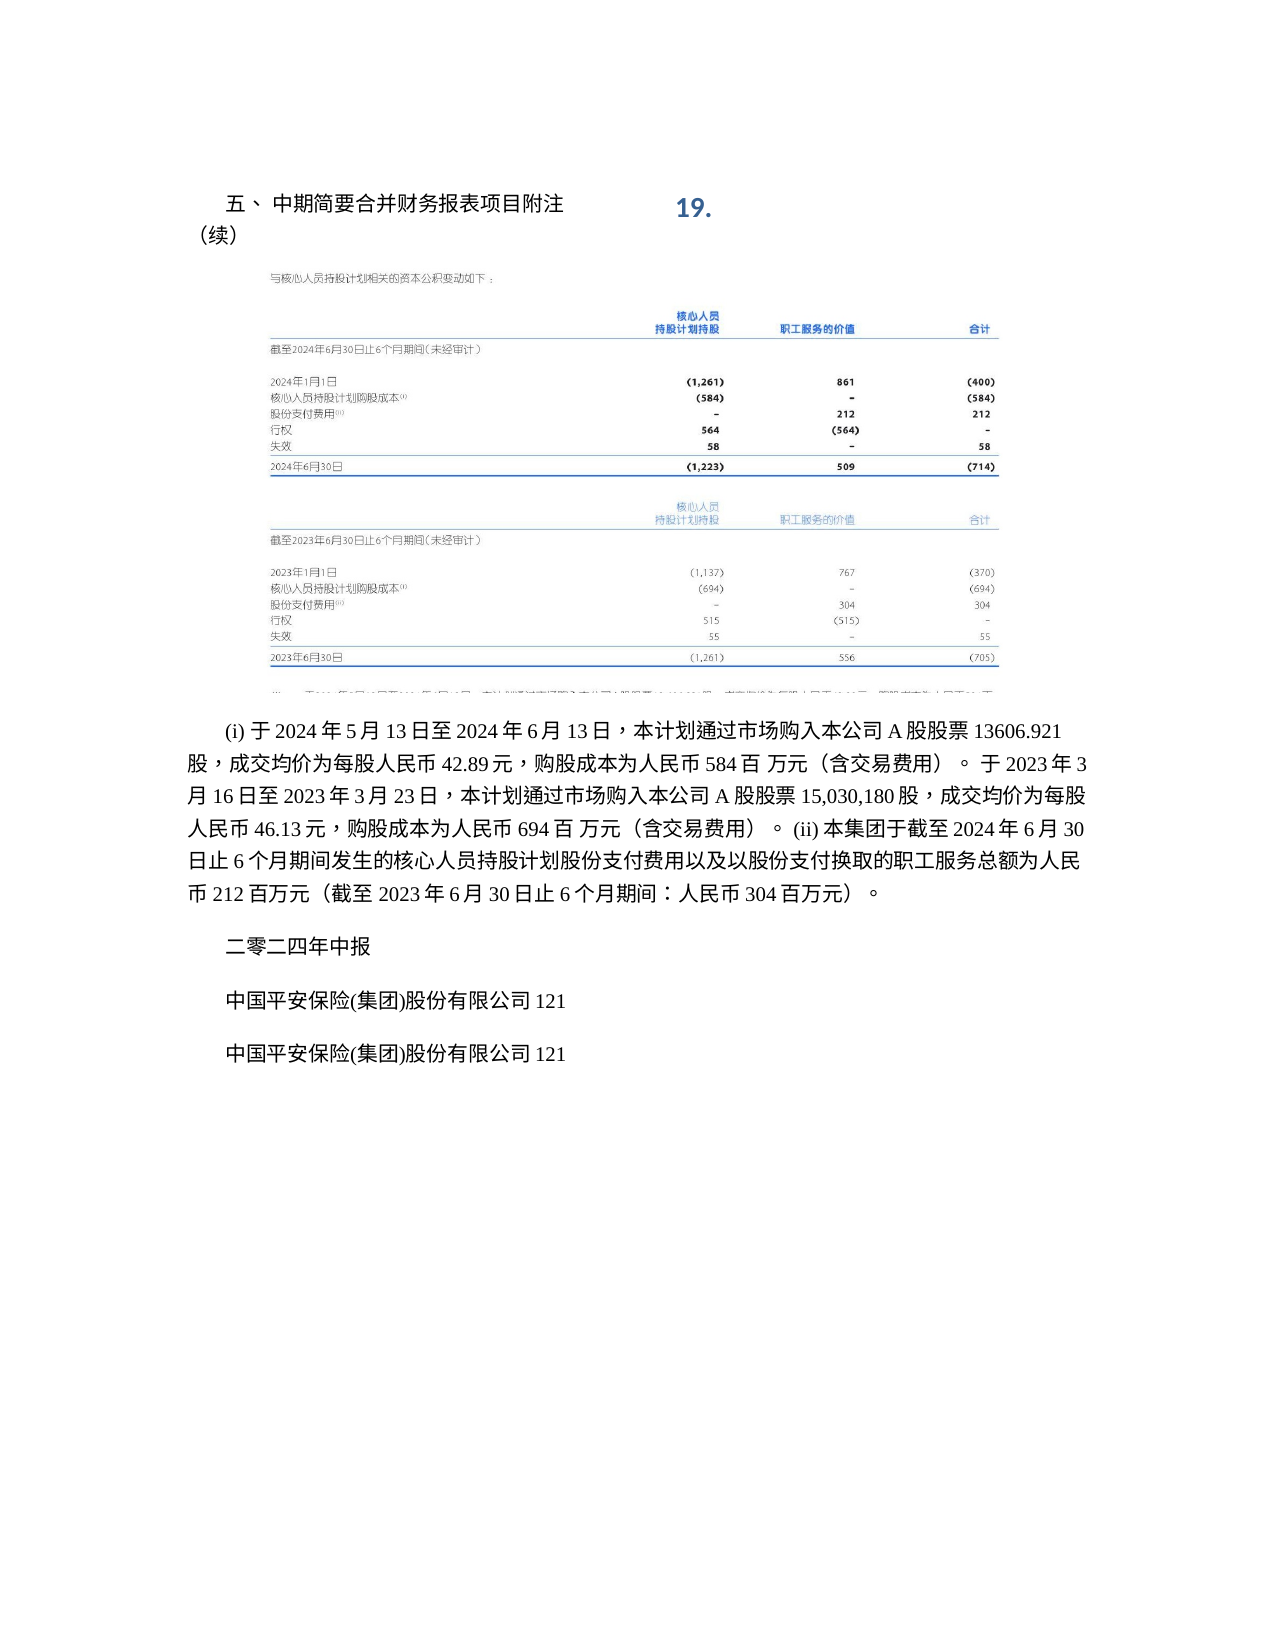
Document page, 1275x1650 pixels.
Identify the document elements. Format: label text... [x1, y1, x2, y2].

text (i) 于2024年5月13日至2024年6月13日，本计划通过市场购入本公司A股股票13606.921股，成交均价为每股人民币42.89元，购股成本为人民币584百 万元（含交易费用）。 于2023年3月16日至2023年3月23日，本计划通过市场购入本公司A股股票15,030,180股，成交均价为每股人民币46.13元，购股成本为人民币694百 万元（含交易费用）。 (ii) 本集团于截至2024年6月30日止6个月期间发生的核心人员持股计划股份支付费用以及以股份支付换取的职工服务总额为人民币212百万元（截至 2023年6月30日止6个月期间：人民币304百万元）。 [187, 716, 1087, 907]
subtitle 19. [675, 189, 1087, 224]
picture [262, 255, 1013, 693]
text 中国平安保险(集团)股份有限公司121 [187, 986, 600, 1014]
text 五、 中期简要合并财务报表项目附注（续） [187, 189, 600, 250]
text 中国平安保险(集团)股份有限公司121 [187, 1039, 600, 1068]
text 二零二四年中报 [187, 932, 600, 961]
